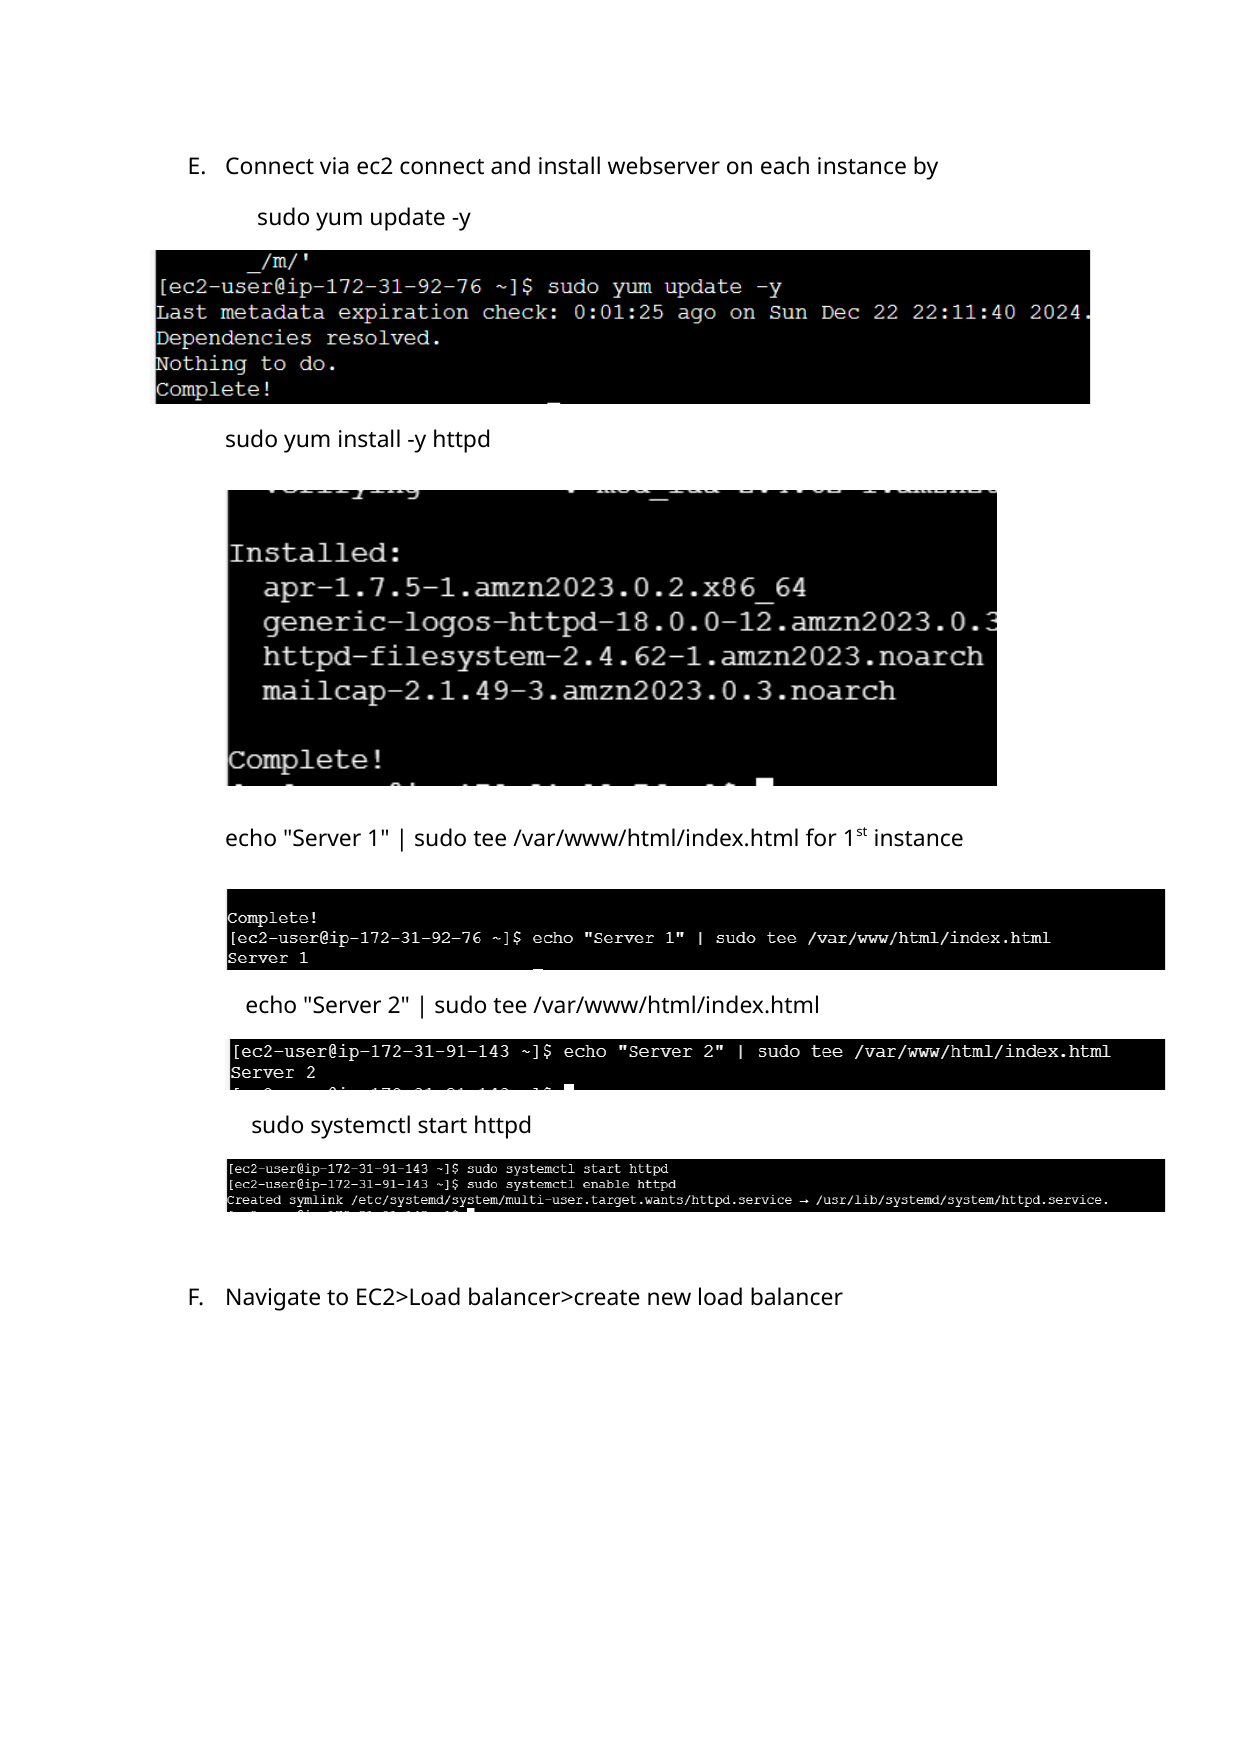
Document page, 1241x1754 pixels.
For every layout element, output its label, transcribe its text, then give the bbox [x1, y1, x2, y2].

text sudo yum update -y [150, 200, 1090, 232]
picture [225, 1159, 1166, 1212]
text sudo systemctl start httpd [150, 1109, 1090, 1140]
picture [225, 1039, 1166, 1090]
list Connect via ec2 connect and install webserver on each instance by [187, 150, 1090, 181]
list sudo yum install -y httpd [225, 423, 1090, 454]
picture [150, 250, 1091, 404]
list Navigate to EC2>Load balancer>create new load balancer [187, 1281, 1090, 1312]
picture [225, 889, 1166, 970]
list echo "Server 1" | sudo tee /var/www/html/index.html for 1st instance [225, 822, 1090, 853]
text echo "Server 2" | sudo tee /var/www/html/index.html [150, 989, 1090, 1020]
picture [225, 490, 997, 786]
